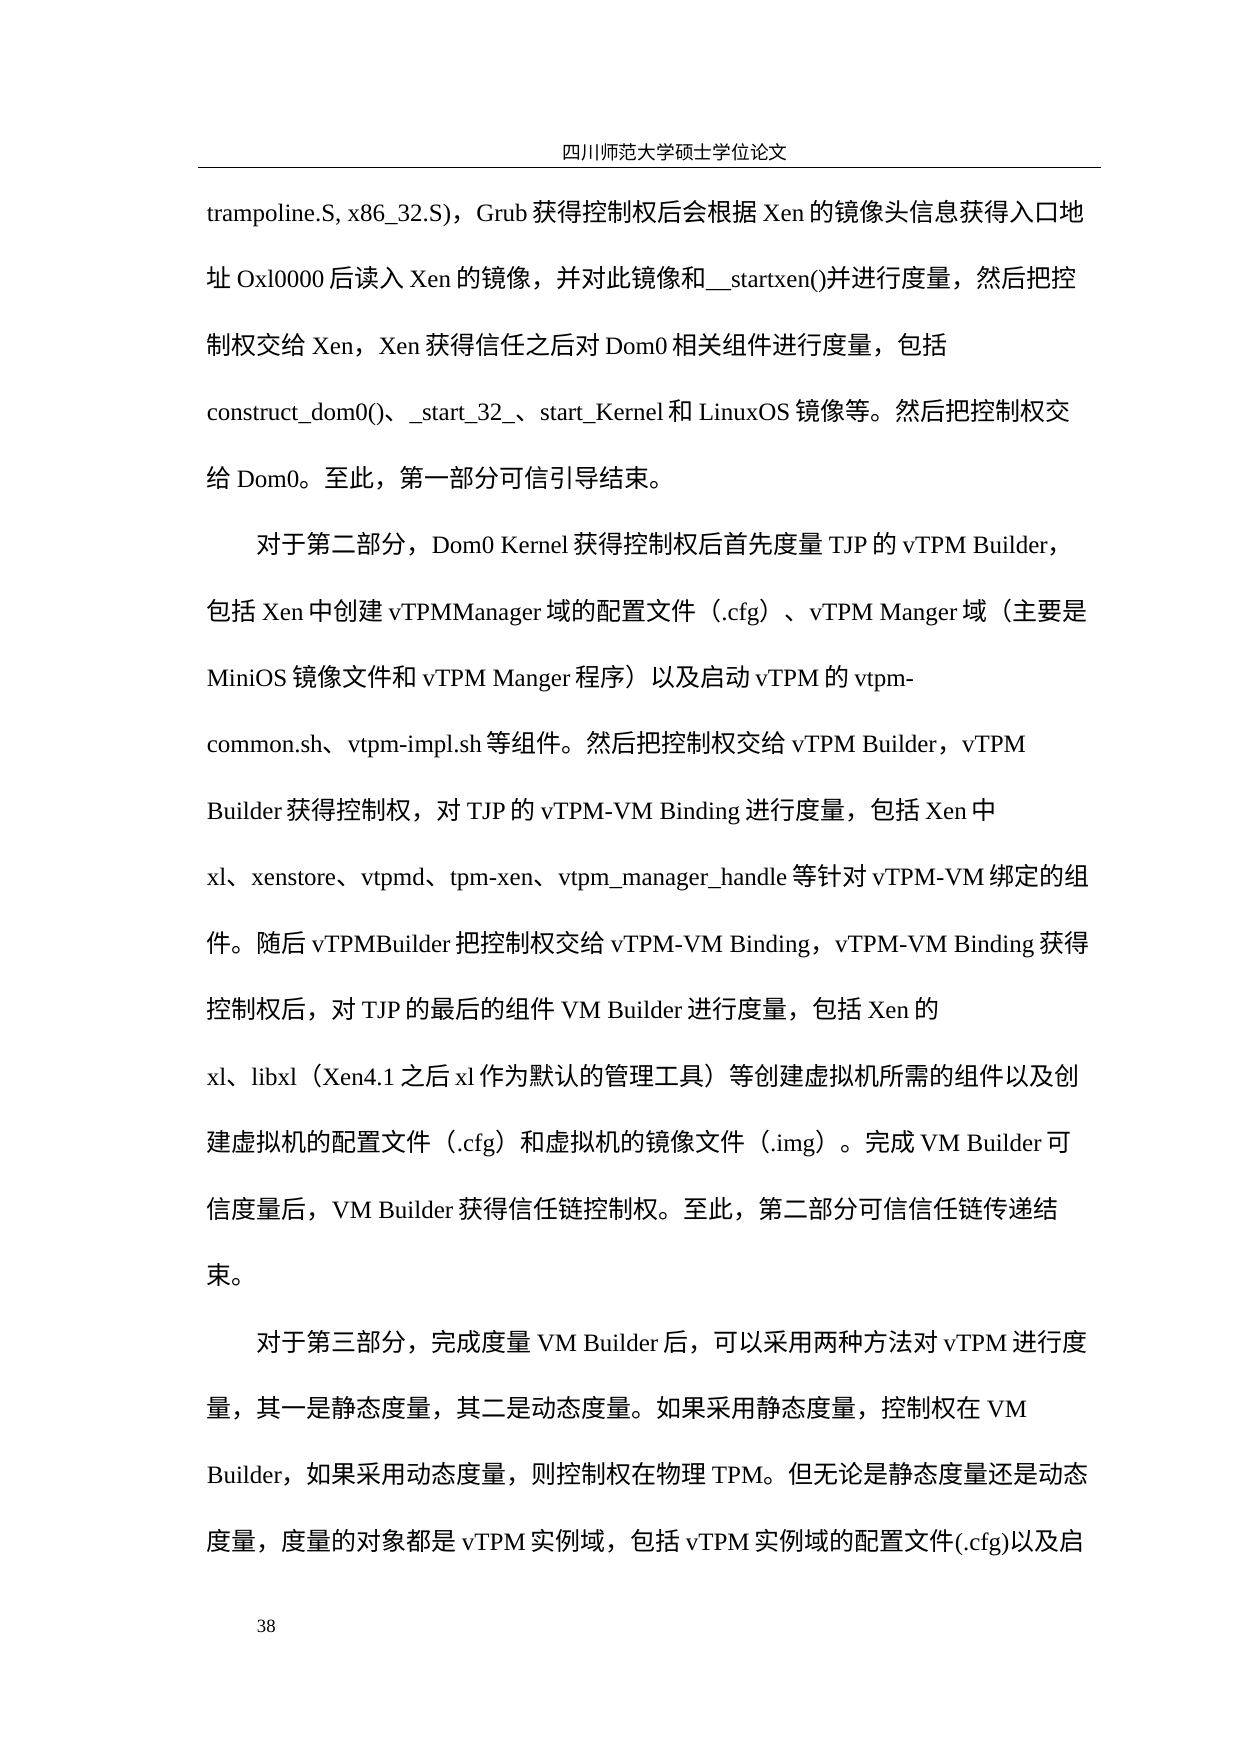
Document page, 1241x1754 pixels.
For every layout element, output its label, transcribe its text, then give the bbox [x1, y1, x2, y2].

text 对于第二部分，Dom0 Kernel获得控制权后首先度量TJP的vTPM Builder，包括Xen中创建vTPMManager域的配置文件（.cfg）、vTPM Manger域（主要是MiniOS镜像文件和vTPM Manger程序）以及启动vTPM的vtpm-common.sh、vtpm-impl.sh等组件。然后把控制权交给vTPM Builder，vTPM Builder获得控制权，对TJP的vTPM-VM Binding进行度量，包括Xen中xl、xenstore、vtpmd、tpm-xen、vtpm_manager_handle等针对vTPM-VM绑定的组件。随后vTPMBuilder把控制权交给vTPM-VM Binding，vTPM-VM Binding获得控制权后，对TJP的最后的组件VM Builder进行度量，包括Xen的xl、libxl（Xen4.1之后xl作为默认的管理工具）等创建虚拟机所需的组件以及创建虚拟机的配置文件（.cfg）和虚拟机的镜像文件（.img）。完成VM Builder可信度量后，VM Builder获得信任链控制权。至此，第二部分可信信任链传递结束。 [207, 509, 1093, 1307]
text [207, 1307, 1093, 1573]
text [207, 177, 1093, 509]
